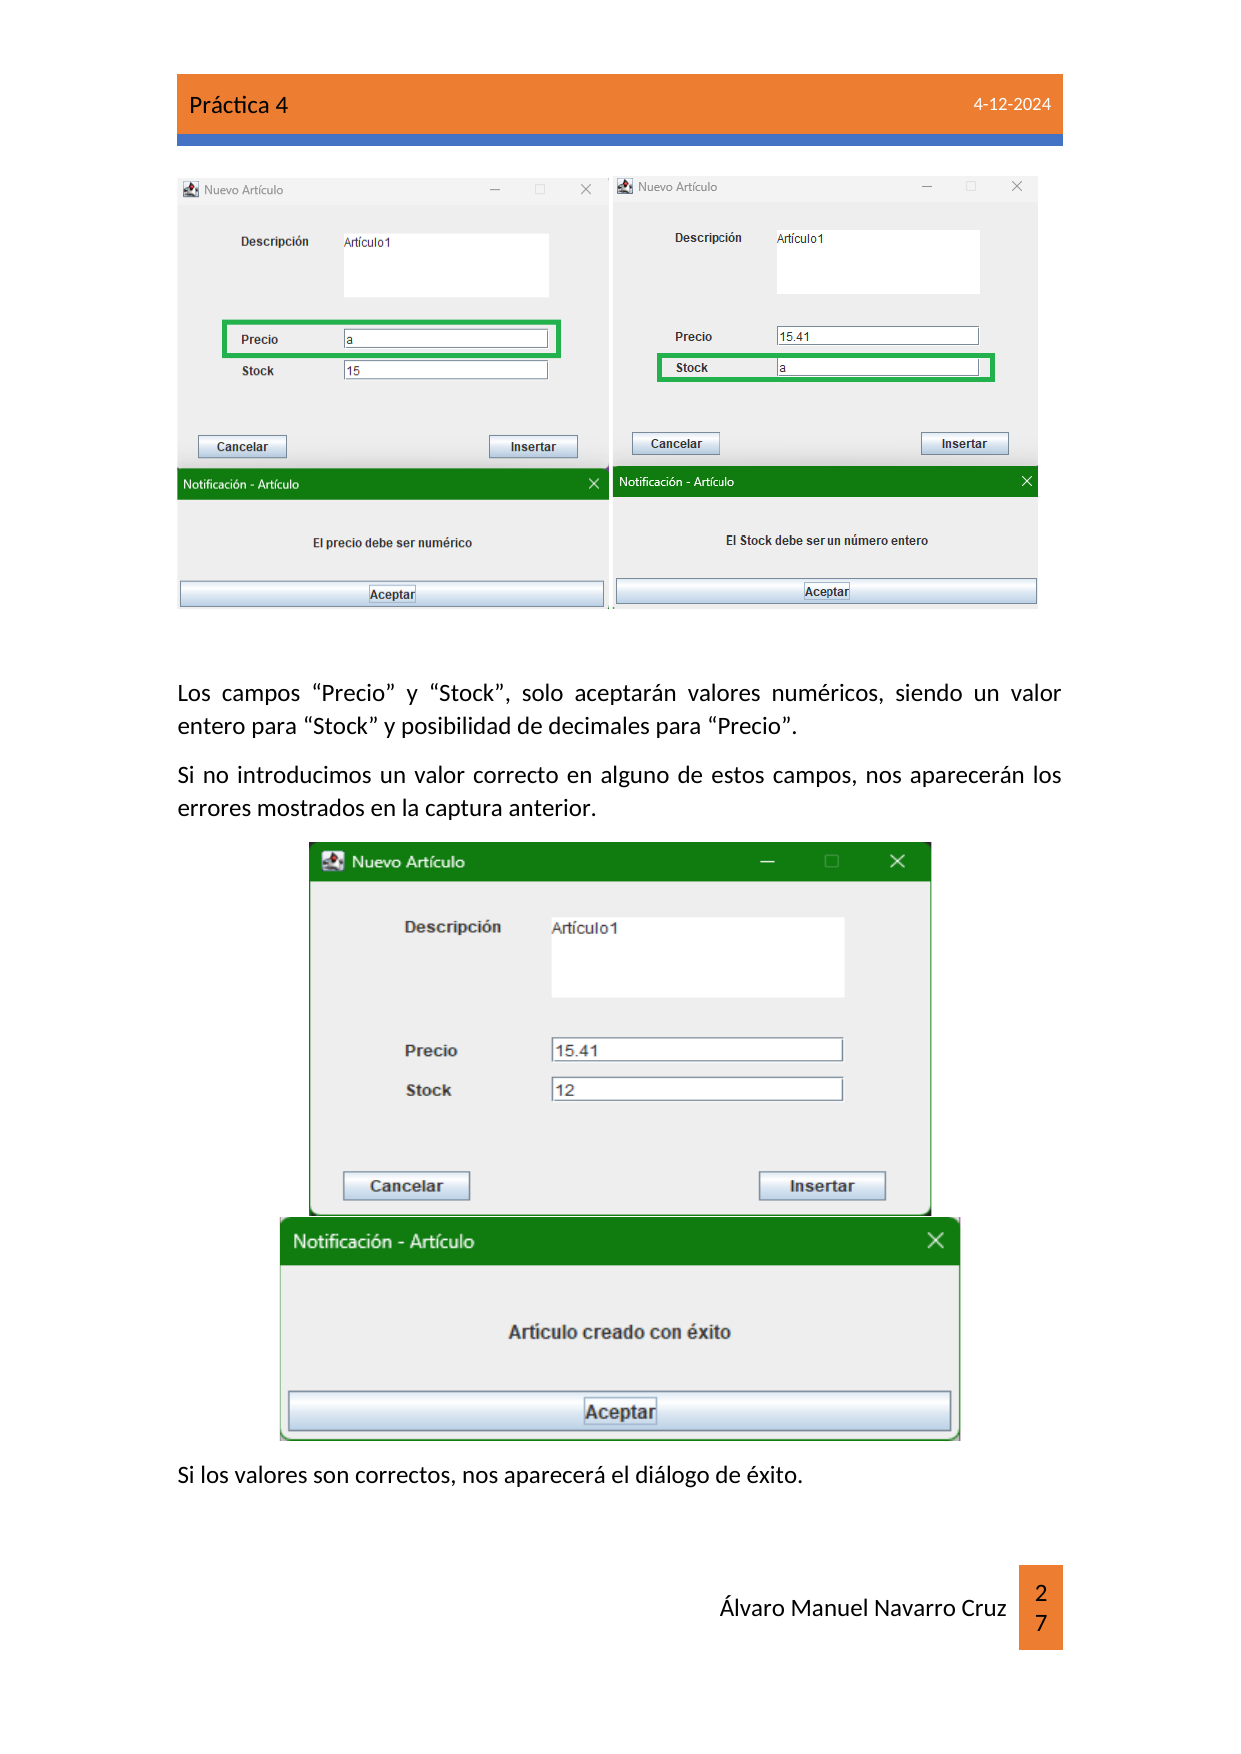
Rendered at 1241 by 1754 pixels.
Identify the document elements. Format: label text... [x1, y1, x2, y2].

text Los campos “Precio” y “Stock”, solo aceptarán valores numéricos, siendo un valor entero para “Stock” y posibilidad de decimales para “Precio”. [177, 677, 1063, 741]
text Si no introducimos un valor correcto en alguno de estos campos, nos aparecerán los errores mostrados en la captura anterior. [177, 760, 1063, 823]
picture [279, 1217, 961, 1441]
picture [177, 176, 1044, 609]
text Si los valores son correctos, nos aparecerá el diálogo de éxito. [177, 1460, 1063, 1490]
picture [309, 842, 932, 1216]
